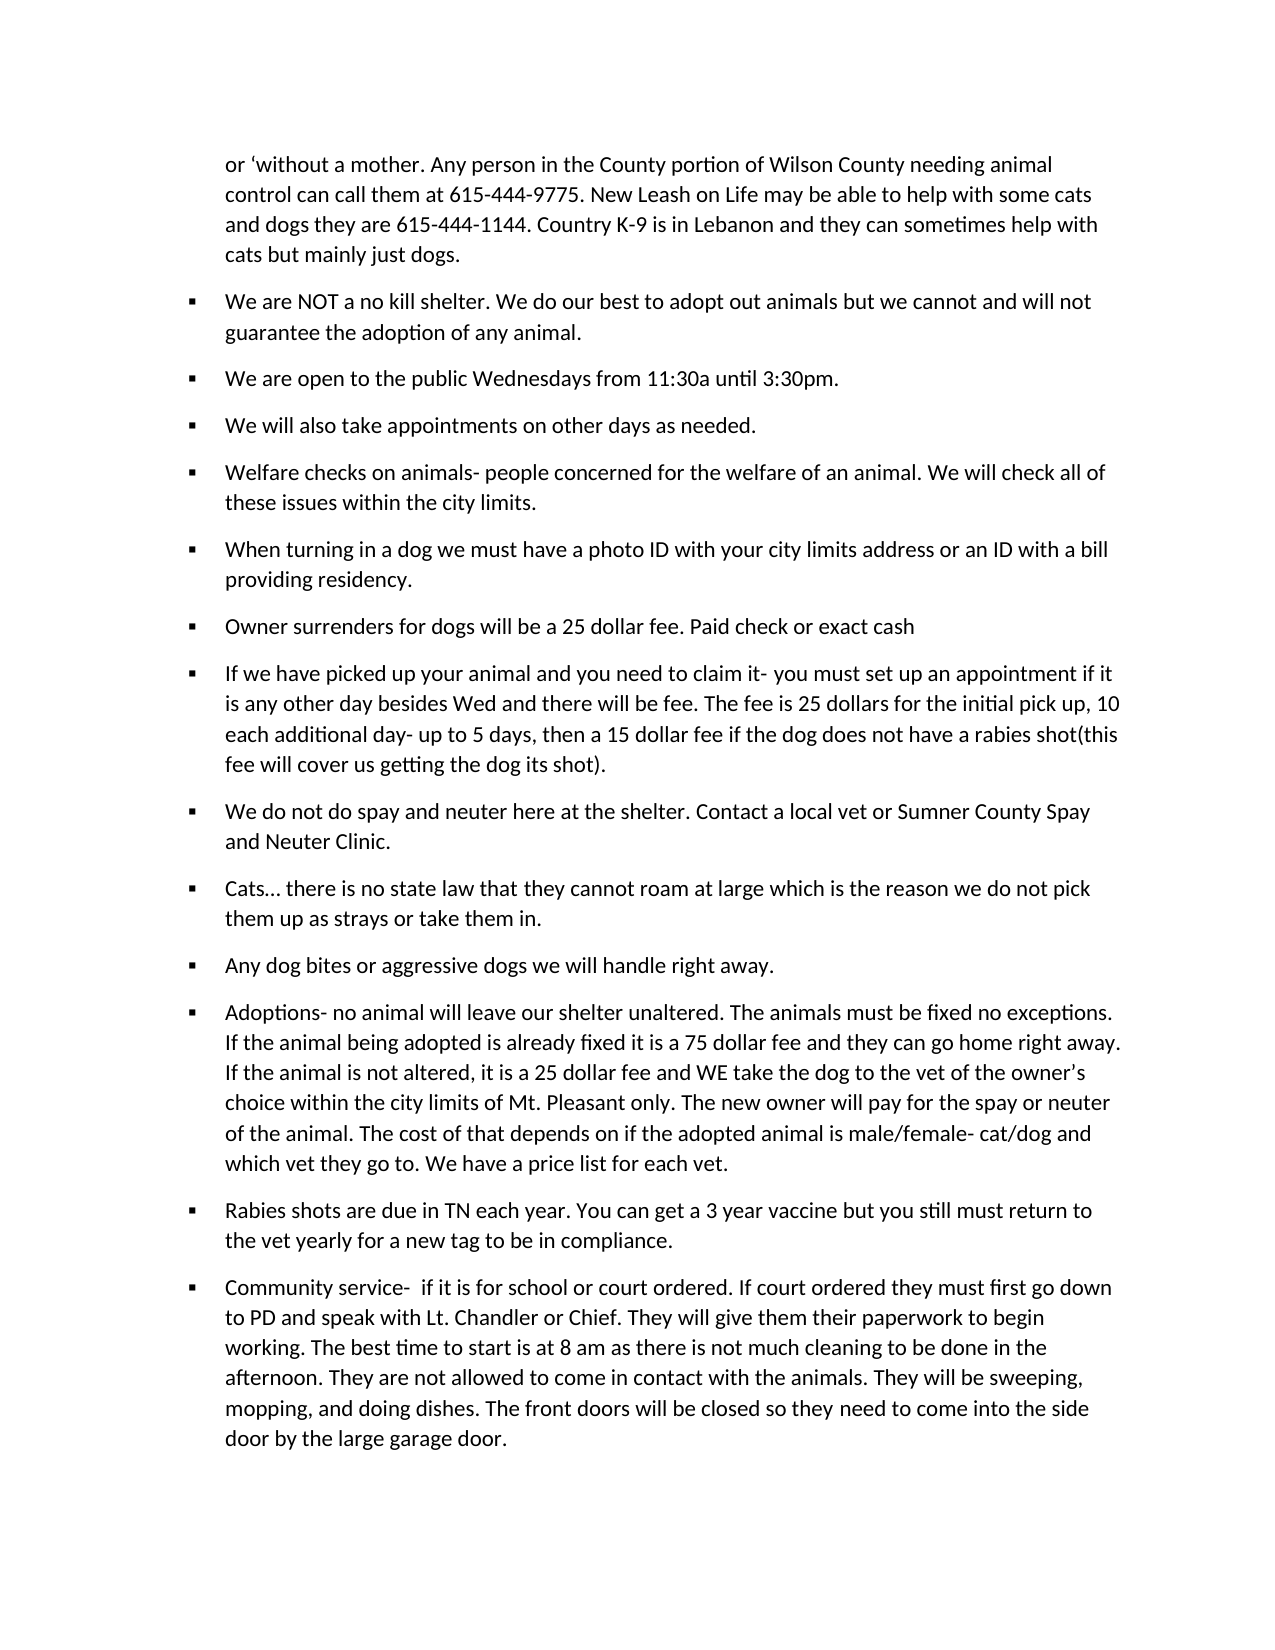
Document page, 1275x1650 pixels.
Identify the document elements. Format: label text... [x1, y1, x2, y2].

list Adoptions- no animal will leave our shelter unaltered. The animals must be fixed no exceptions. If the animal being adopted is already fixed it is a 75 dollar fee and they can go home right away. If the animal is not altered, it is a 25 dollar fee and WE take the dog to the vet of the owner’s choice within the city limits of Mt. Pleasant only. The new owner will pay for the spay or neuter of the animal. The cost of that depends on if the adopted animal is male/female- cat/dog and which vet they go to. We have a price list for each vet. [187, 998, 1125, 1177]
list We will also take appointments on other days as needed. [187, 411, 1125, 439]
list If we have picked up your animal and you need to claim it- you must set up an appointment if it is any other day besides Wed and there will be fee. The fee is 25 dollars for the initial pick up, 10 each additional day- up to 5 days, then a 15 dollar fee if the dog does not have a rabies shot(this fee will cover us getting the dog its shot). [187, 659, 1125, 778]
list Rabies shots are due in TN each year. You can get a 3 year vaccine but you still must return to the vet yearly for a new tag to be in compliance. [187, 1196, 1125, 1254]
list We do not do spay and neuter here at the shelter. Contact a local vet or Sumner County Spay and Neuter Clinic. [187, 797, 1125, 855]
list Any dog bites or aggressive dogs we will handle right away. [187, 951, 1125, 979]
list We are open to the public Wednesdays from 11:30a until 3:30pm. [187, 364, 1125, 393]
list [187, 150, 1125, 269]
list We are NOT a no kill shelter. We do our best to adopt out animals but we cannot and will not guarantee the adoption of any animal. [187, 287, 1125, 346]
list When turning in a dog we must have a photo ID with your city limits address or an ID with a bill providing residency. [187, 535, 1125, 594]
list Owner surrenders for dogs will be a 25 dollar fee. Paid check or exact cash [187, 612, 1125, 641]
list Welfare checks on animals- people concerned for the welfare of an animal. We will check all of these issues within the city limits. [187, 458, 1125, 517]
list Community service- if it is for school or court ordered. If court ordered they must first go down to PD and speak with Lt. Chandler or Chief. They will give them their paperwork to begin working. The best time to start is at 8 am as there is not much cleaning to be done in the afternoon. They are not allowed to come in contact with the animals. They will be sweeping, mopping, and doing dishes. The front doors will be closed so they need to come into the side door by the large garage door. [187, 1273, 1125, 1452]
list Cats… there is no state law that they cannot roam at large which is the reason we do not pick them up as strays or take them in. [187, 874, 1125, 932]
